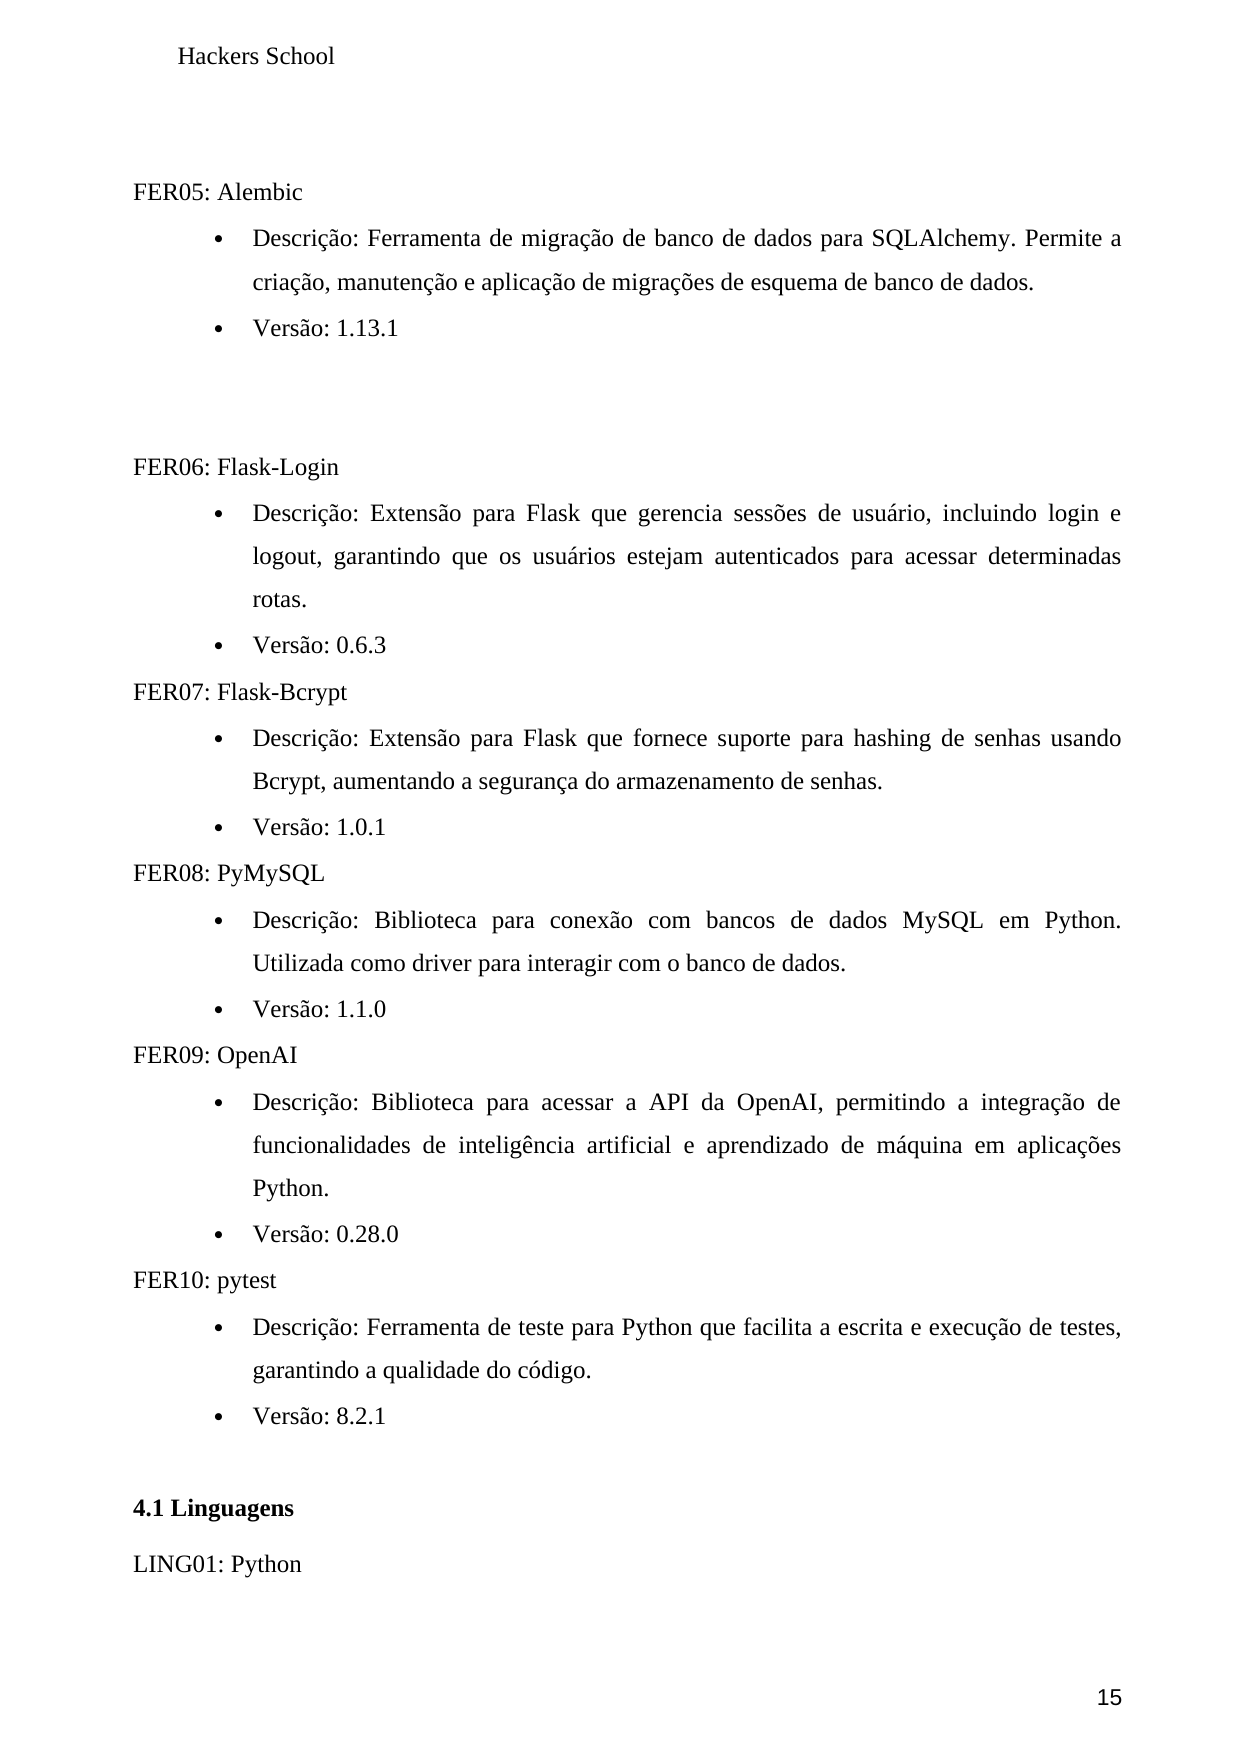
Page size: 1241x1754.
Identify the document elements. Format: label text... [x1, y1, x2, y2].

text FER10: pytest [133, 1265, 1122, 1294]
list Versão: 8.2.1 [215, 1401, 1122, 1430]
list Descrição: Extensão para Flask que gerencia sessões de usuário, incluindo login e logout, garantindo que os usuários estejam autenticados para acessar determinadas rotas. [215, 498, 1122, 613]
subtitle 4.1 Linguagens [133, 1493, 1122, 1522]
list Versão: 1.13.1 [215, 313, 1122, 342]
text LING01: Python [133, 1549, 1122, 1578]
list Descrição: Biblioteca para conexão com bancos de dados MySQL em Python. Utilizada como driver para interagir com o banco de dados. [215, 905, 1122, 977]
text FER08: PyMySQL [133, 858, 1122, 887]
text FER09: OpenAI [133, 1040, 1122, 1069]
list Versão: 0.28.0 [215, 1219, 1122, 1248]
list Descrição: Biblioteca para acessar a API da OpenAI, permitindo a integração de funcionalidades de inteligência artificial e aprendizado de máquina em aplicações Python. [215, 1087, 1122, 1202]
list Versão: 1.0.1 [215, 812, 1122, 841]
text FER07: Flask-Bcrypt [133, 677, 1122, 705]
list Descrição: Extensão para Flask que fornece suporte para hashing de senhas usando Bcrypt, aumentando a segurança do armazenamento de senhas. [215, 723, 1122, 795]
text FER06: Flask-Login [133, 452, 1122, 480]
text FER05: Alembic [133, 177, 1122, 206]
list Versão: 1.1.0 [215, 994, 1122, 1023]
list Descrição: Ferramenta de teste para Python que facilita a escrita e execução de testes, garantindo a qualidade do código. [215, 1312, 1122, 1383]
list Descrição: Ferramenta de migração de banco de dados para SQLAlchemy. Permite a criação, manutenção e aplicação de migrações de esquema de banco de dados. [215, 223, 1122, 295]
list Versão: 0.6.3 [215, 630, 1122, 659]
